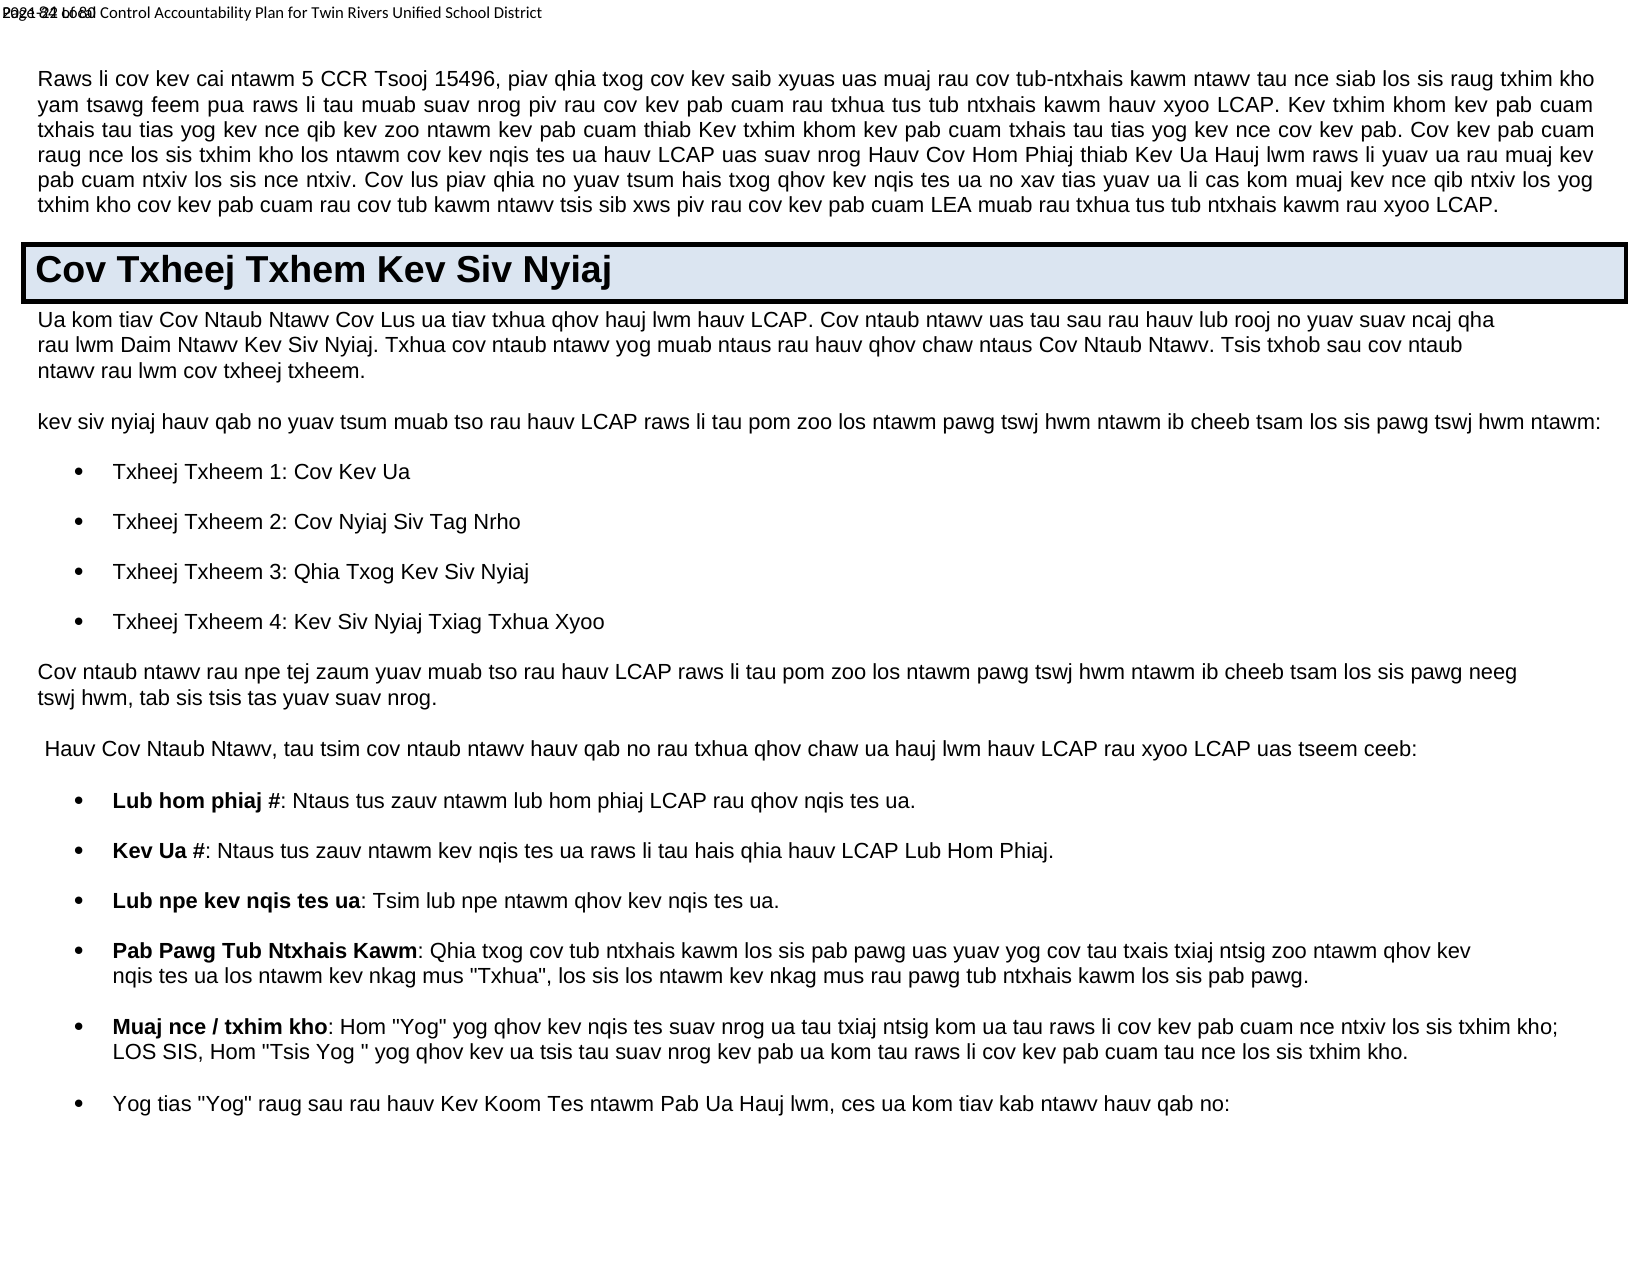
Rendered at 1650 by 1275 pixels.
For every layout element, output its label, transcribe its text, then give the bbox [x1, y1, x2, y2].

list Txheej Txheem 1: Cov Kev Ua [75, 459, 1637, 484]
list Yog tias "Yog" raug sau rau hauv Kev Koom Tes ntawm Pab Ua Hauj lwm, ces ua kom tiav kab ntawv hauv qab no: [75, 1090, 1637, 1116]
list Muaj nce / txhim kho: Hom "Yog" yog qhov kev nqis tes suav nrog ua tau txiaj ntsig kom ua tau raws li cov kev pab cuam nce ntxiv los sis txhim kho; LOS SIS, Hom "Tsis Yog " yog qhov kev ua tsis tau suav nrog kev pab ua kom tau raws li cov kev pab cuam tau nce los sis txhim kho. [75, 1014, 1562, 1064]
list Txheej Txheem 4: Kev Siv Nyiaj Txiag Txhua Xyoo [75, 609, 1637, 634]
list Lub npe kev nqis tes ua: Tsim lub npe ntawm qhov kev nqis tes ua. [75, 887, 1637, 913]
text Ua kom tiav Cov Ntaub Ntawv Cov Lus ua tiav txhua qhov hauj lwm hauv LCAP. Cov ntaub ntawv uas tau sau rau hauv lub rooj no yuav suav ncaj qha rau lwm Daim Ntawv Kev Siv Nyiaj. Txhua cov ntaub ntawv yog muab ntaus rau hauv qhov chaw ntaus Cov Ntaub Ntawv. Tsis txhob sau cov ntaub ntawv rau lwm cov txheej txheem. [37, 304, 1522, 383]
list Lub hom phiaj #: Ntaus tus zauv ntawm lub hom phiaj LCAP rau qhov nqis tes ua. [75, 787, 1637, 813]
text kev siv nyiaj hauv qab no yuav tsum muab tso rau hauv LCAP raws li tau pom zoo los ntawm pawg tswj hwm ntawm ib cheeb tsam los sis pawg tswj hwm ntawm: [37, 409, 1637, 434]
text Raws li cov kev cai ntawm 5 CCR Tsooj 15496, piav qhia txog cov kev saib xyuas uas muaj rau cov tub-ntxhais kawm ntawv tau nce siab los sis raug txhim kho yam tsawg feem pua ​​raws li tau muab suav nrog piv rau cov kev pab cuam rau txhua tus tub ntxhais kawm hauv xyoo LCAP. Kev txhim khom kev pab cuam txhais tau tias yog kev nce qib kev zoo ntawm kev pab cuam thiab Kev txhim khom kev pab cuam txhais tau tias yog kev nce cov kev pab. Cov kev pab cuam raug nce los sis txhim kho los ntawm cov kev nqis tes ua hauv LCAP uas suav nrog Hauv Cov Hom Phiaj thiab Kev Ua Hauj lwm raws li yuav ua rau muaj kev pab cuam ntxiv los sis nce ntxiv. Cov lus piav qhia no yuav tsum hais txog qhov kev nqis tes ua no xav tias yuav ua li cas kom muaj kev nce qib ntxiv los yog txhim kho cov kev pab cuam rau cov tub kawm ntawv tsis sib xws piv rau cov kev pab cuam LEA muab rau txhua tus tub ntxhais kawm rau xyoo LCAP. [37, 66, 1597, 217]
list Pab Pawg Tub Ntxhais Kawm: Qhia txog cov tub ntxhais kawm los sis pab pawg uas yuav yog cov tau txais txiaj ntsig zoo ntawm qhov kev nqis tes ua los ntawm kev nkag mus "Txhua", los sis los ntawm kev nkag mus rau pawg tub ntxhais kawm los sis pab pawg. [75, 937, 1517, 988]
text Hauv Cov Ntaub Ntawv, tau tsim cov ntaub ntawv hauv qab no rau txhua qhov chaw ua hauj lwm hauv LCAP rau xyoo LCAP uas tseem ceeb: [44, 736, 1637, 761]
list Txheej Txheem 3: Qhia Txog Kev Siv Nyiaj [75, 559, 1637, 584]
text Cov ntaub ntawv rau npe tej zaum yuav muab tso rau hauv LCAP raws li tau pom zoo los ntawm pawg tswj hwm ntawm ib cheeb tsam los sis pawg neeg tswj hwm, tab sis tsis tas yuav suav nrog. [37, 659, 1534, 710]
list Kev Ua #: Ntaus tus zauv ntawm kev nqis tes ua raws li tau hais qhia hauv LCAP Lub Hom Phiaj. [75, 837, 1637, 863]
list Txheej Txheem 2: Cov Nyiaj Siv Tag Nrho [75, 509, 1637, 534]
